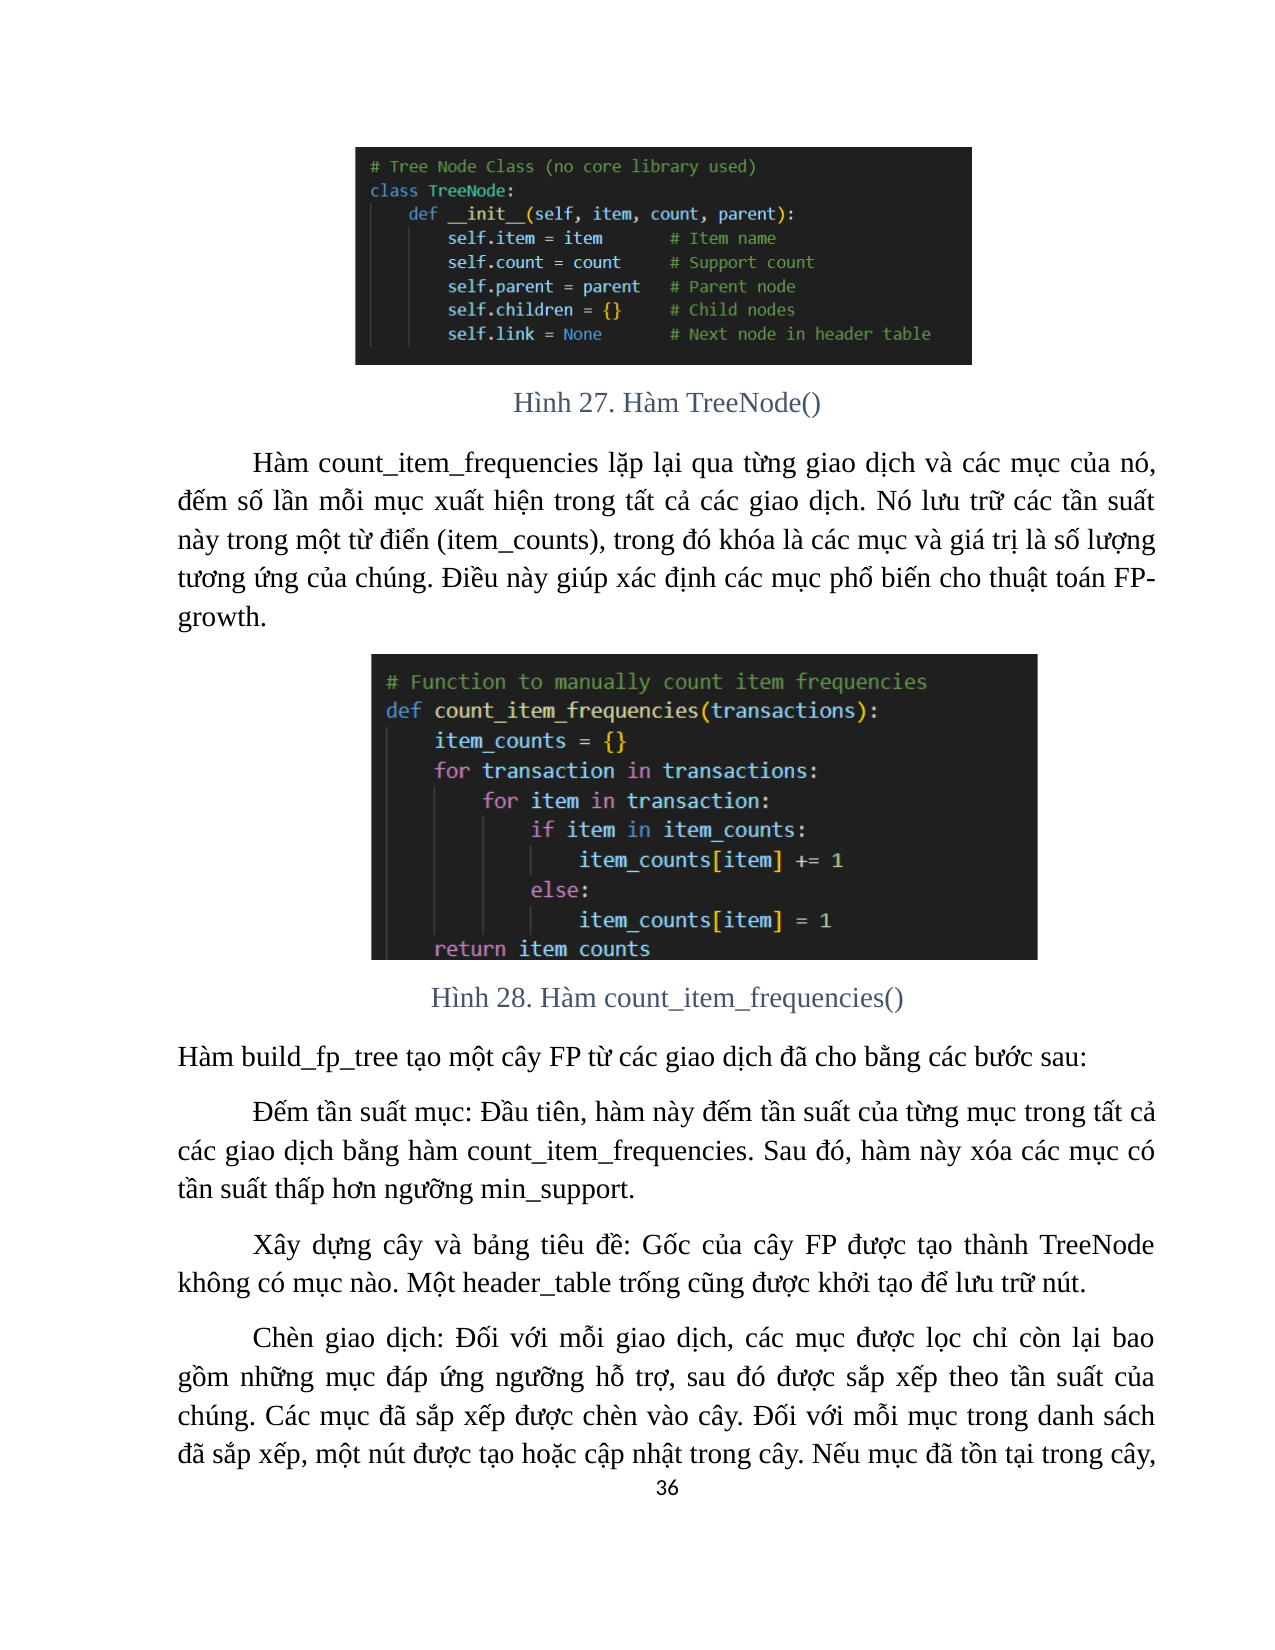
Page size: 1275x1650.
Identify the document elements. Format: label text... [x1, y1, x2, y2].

text Hình 28. Hàm count_item_frequencies() [177, 980, 1157, 1013]
text Hàm build_fp_tree tạo một cây FP từ các giao dịch đã cho bằng các bước sau: [177, 1039, 1157, 1073]
text Hàm count_item_frequencies lặp lại qua từng giao dịch và các mục của nó, đếm số lần mỗi mục xuất hiện trong tất cả các giao dịch. Nó lưu trữ các tần suất này trong một từ điển (item_counts), trong đó khóa là các mục và giá trị là số lượng tương ứng của chúng. Điều này giúp xác định các mục phổ biến cho thuật toán FP-growth. [177, 445, 1157, 632]
picture [371, 654, 1038, 960]
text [177, 1321, 1157, 1470]
picture [355, 147, 972, 365]
text Xây dựng cây và bảng tiêu đề: Gốc của cây FP được tạo thành TreeNode không có mục nào. Một header_table trống cũng được khởi tạo để lưu trữ nút. [177, 1227, 1157, 1299]
text Đếm tần suất mục: Đầu tiên, hàm này đếm tần suất của từng mục trong tất cả các giao dịch bằng hàm count_item_frequencies. Sau đó, hàm này xóa các mục có tần suất thấp hơn ngưỡng min_support. [177, 1094, 1157, 1205]
text Hình 27. Hàm TreeNode() [177, 385, 1157, 419]
